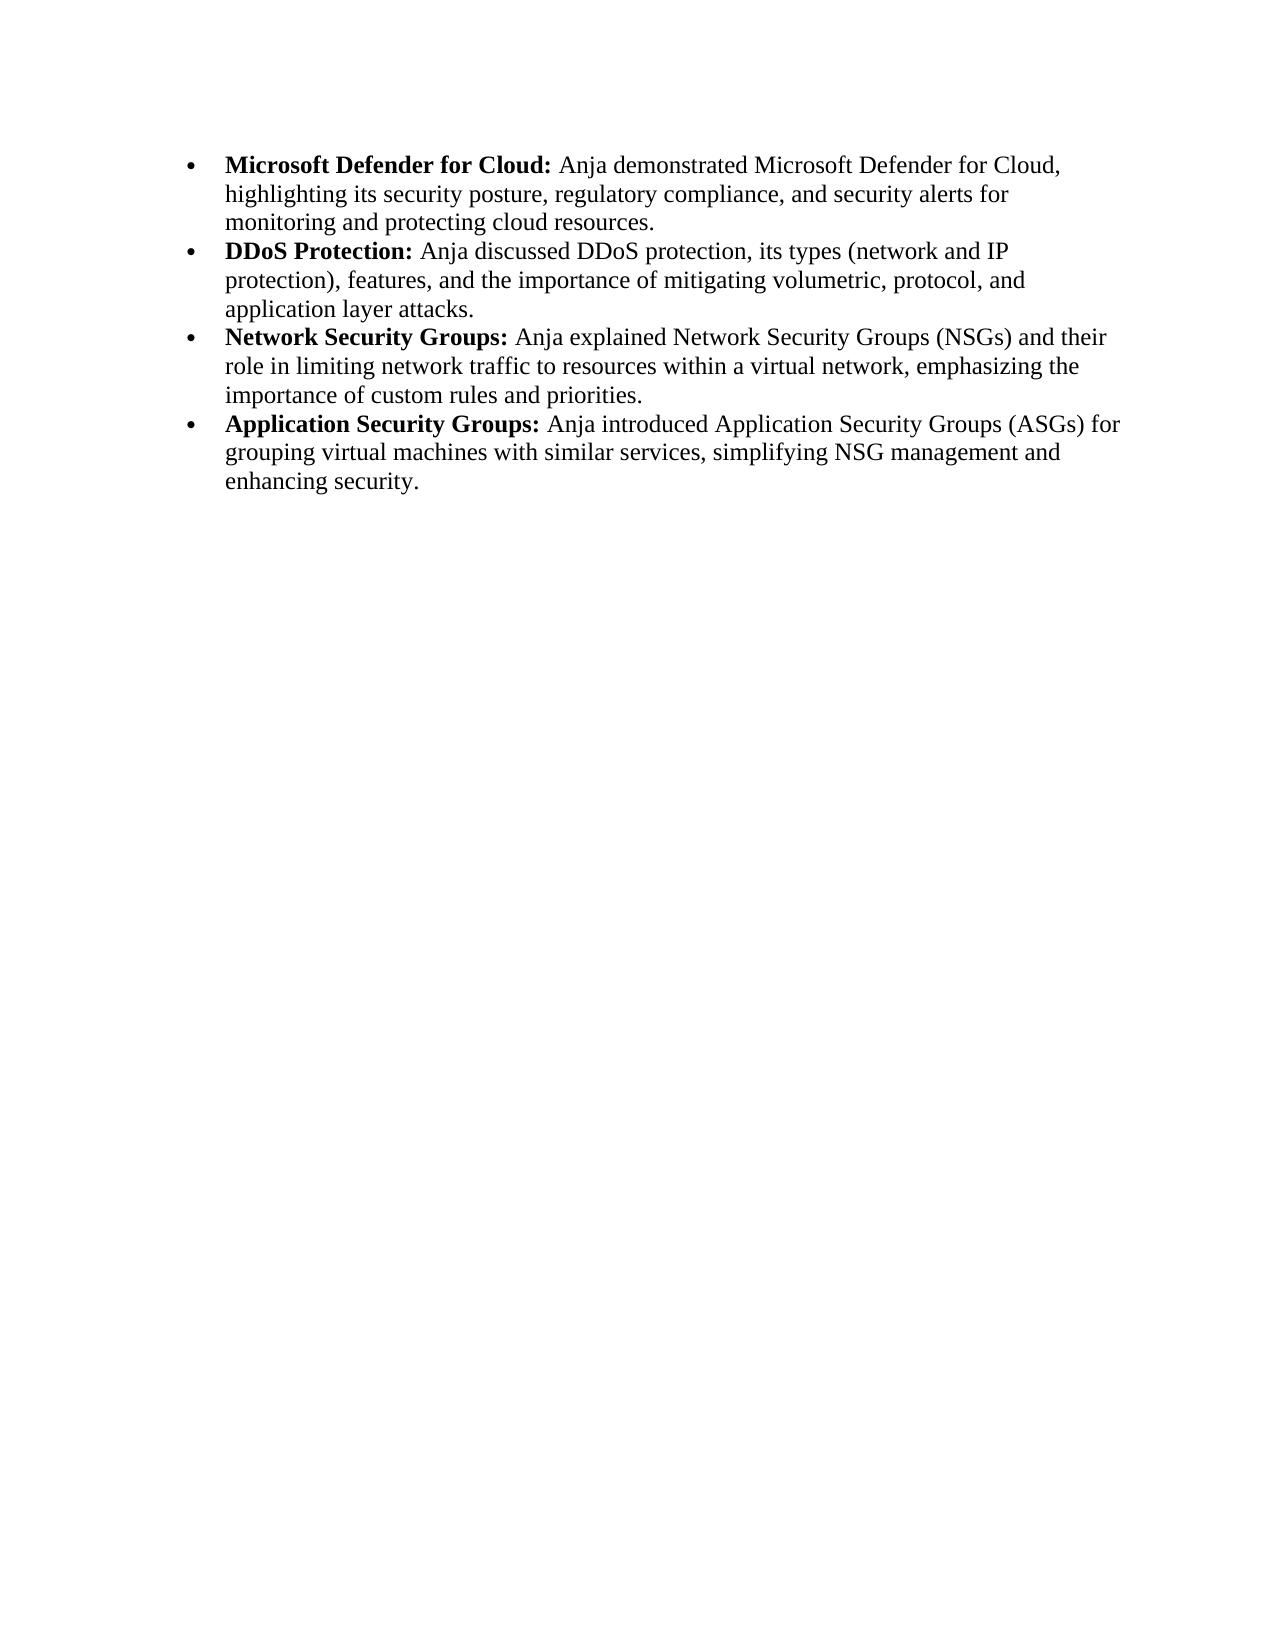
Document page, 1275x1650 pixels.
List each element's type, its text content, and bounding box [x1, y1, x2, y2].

list Network Security Groups: Anja explained Network Security Groups (NSGs) and their role in limiting network traffic to resources within a virtual network, emphasizing the importance of custom rules and priorities. [187, 322, 1125, 409]
list Application Security Groups: Anja introduced Application Security Groups (ASGs) for grouping virtual machines with similar services, simplifying NSG management and enhancing security. [187, 409, 1125, 495]
list Microsoft Defender for Cloud: Anja demonstrated Microsoft Defender for Cloud, highlighting its security posture, regulatory compliance, and security alerts for monitoring and protecting cloud resources. [187, 150, 1125, 236]
list DDoS Protection: Anja discussed DDoS protection, its types (network and IP protection), features, and the importance of mitigating volumetric, protocol, and application layer attacks. [187, 236, 1125, 322]
